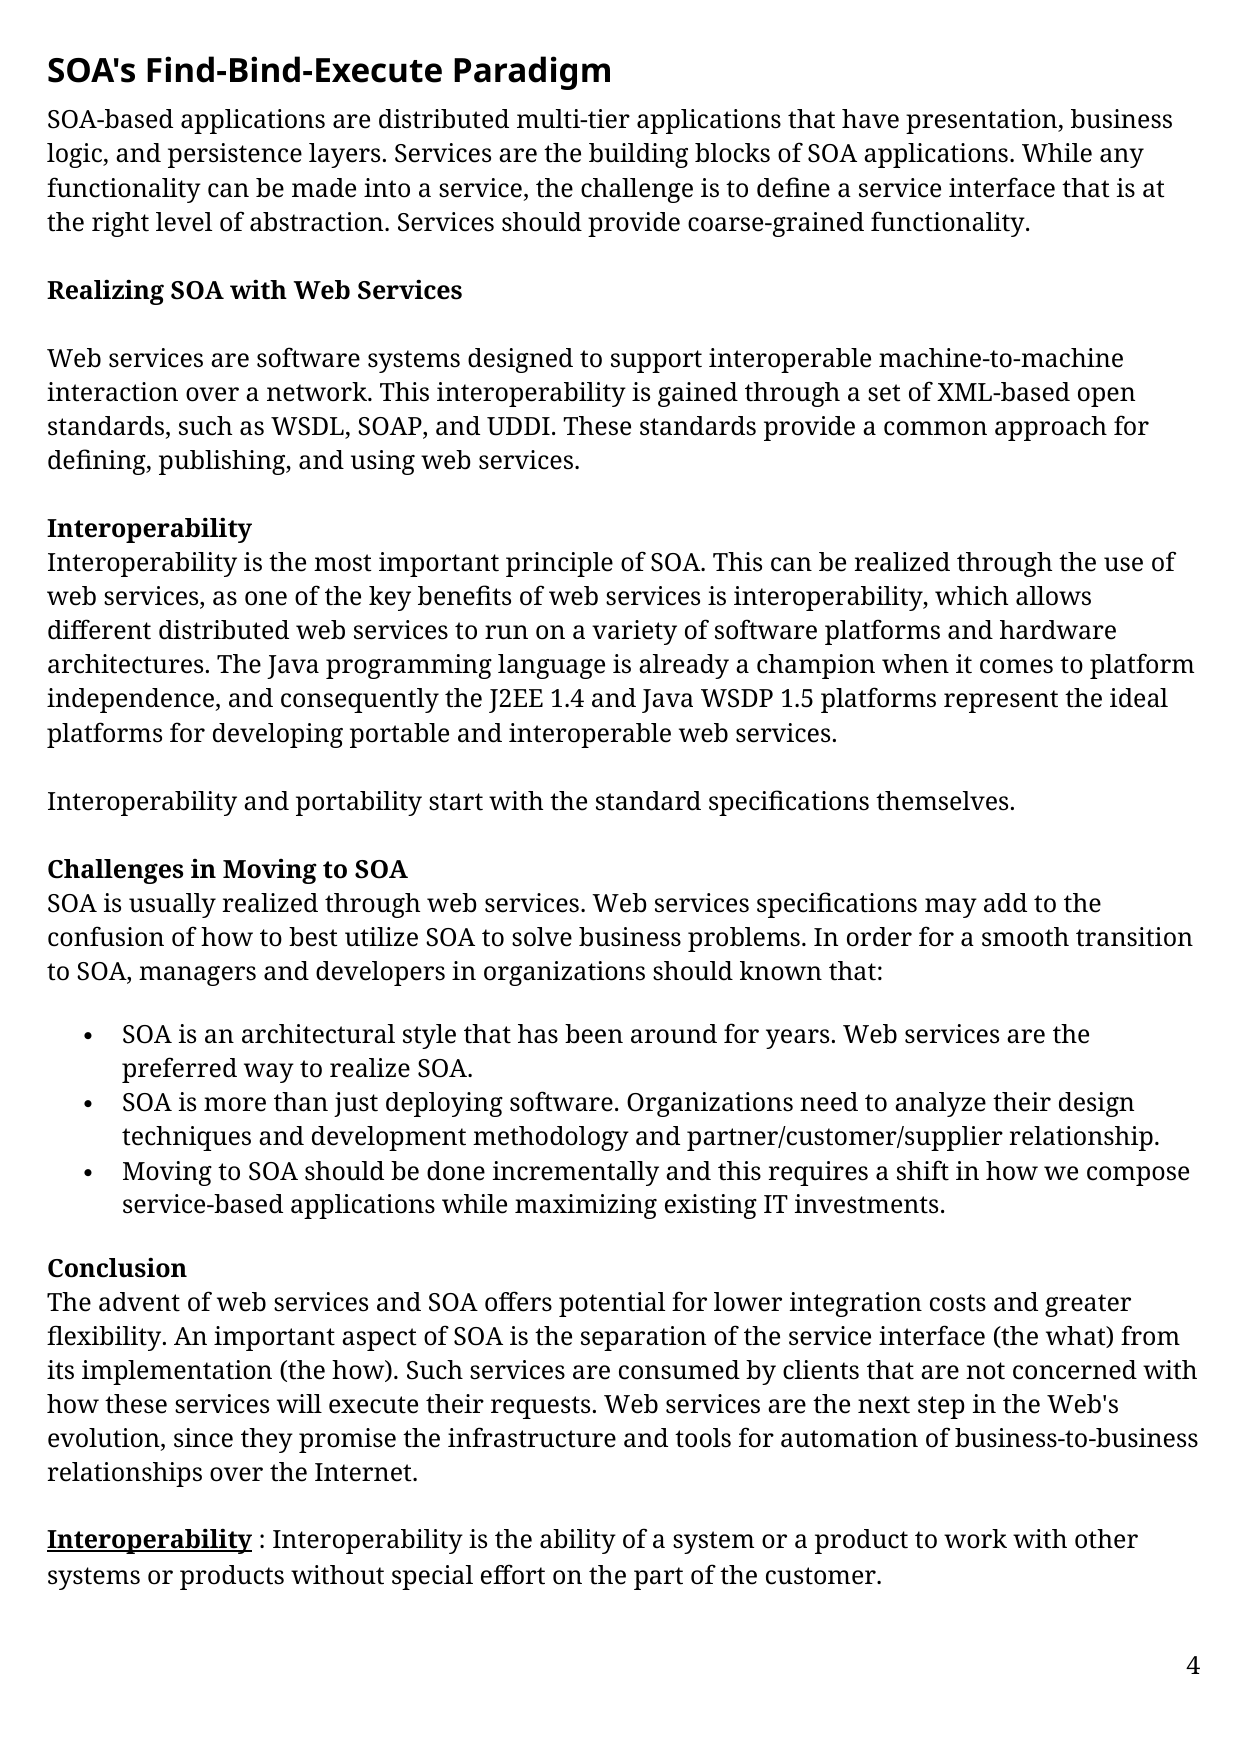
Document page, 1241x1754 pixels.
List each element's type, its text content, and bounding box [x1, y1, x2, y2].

text SOA is usually realized through web services. Web services specifications may add to the confusion of how to best utilize SOA to solve business problems. In order for a smooth transition to SOA, managers and developers in organizations should known that: [47, 886, 1200, 988]
list Moving to SOA should be done incrementally and this requires a shift in how we compose service-based applications while maximizing existing IT investments. [84, 1153, 1200, 1221]
list SOA is more than just deploying software. Organizations need to analyze their design techniques and development methodology and partner/customer/supplier relationship. [84, 1085, 1200, 1153]
text SOA-based applications are distributed multi-tier applications that have presentation, business logic, and persistence layers. Services are the building blocks of SOA applications. While any functionality can be made into a service, the challenge is to define a service interface that is at the right level of abstraction. Services should provide coarse-grained functionality. [47, 102, 1200, 238]
text Challenges in Moving to SOA [47, 851, 1200, 886]
list SOA is an architectural style that has been around for years. Web services are the preferred way to realize SOA. [84, 1017, 1200, 1085]
text Web services are software systems designed to support interoperable machine-to-machine interaction over a network. This interoperability is gained through a set of XML-based open standards, such as WSDL, SOAP, and UDDI. These standards provide a common approach for defining, publishing, and using web services. [47, 341, 1200, 477]
text The advent of web services and SOA offers potential for lower integration costs and greater flexibility. An important aspect of SOA is the separation of the service interface (the what) from its implementation (the how). Such services are consumed by clients that are not concerned with how these services will execute their requests. Web services are the next step in the Web's evolution, since they promise the infrastructure and tools for automation of business-to-business relationships over the Internet. [47, 1284, 1200, 1489]
text Realizing SOA with Web Services [47, 272, 1200, 306]
subtitle SOA's Find-Bind-Execute Paradigm [47, 47, 1200, 92]
text Conclusion [47, 1250, 1200, 1284]
text Interoperability is the most important principle of SOA. This can be realized through the use of web services, as one of the key benefits of web services is interoperability, which allows different distributed web services to run on a variety of software platforms and hardware architectures. The Java programming language is already a champion when it comes to platform independence, and consequently the J2EE 1.4 and Java WSDP 1.5 platforms represent the ideal platforms for developing portable and interoperable web services. [47, 545, 1200, 749]
text Interoperability [47, 511, 1200, 545]
text Interoperability : Interoperability is the ability of a system or a product to work with other systems or products without special effort on the part of the customer. [47, 1521, 1200, 1592]
text Interoperability and portability start with the standard specifications themselves. [47, 783, 1200, 817]
